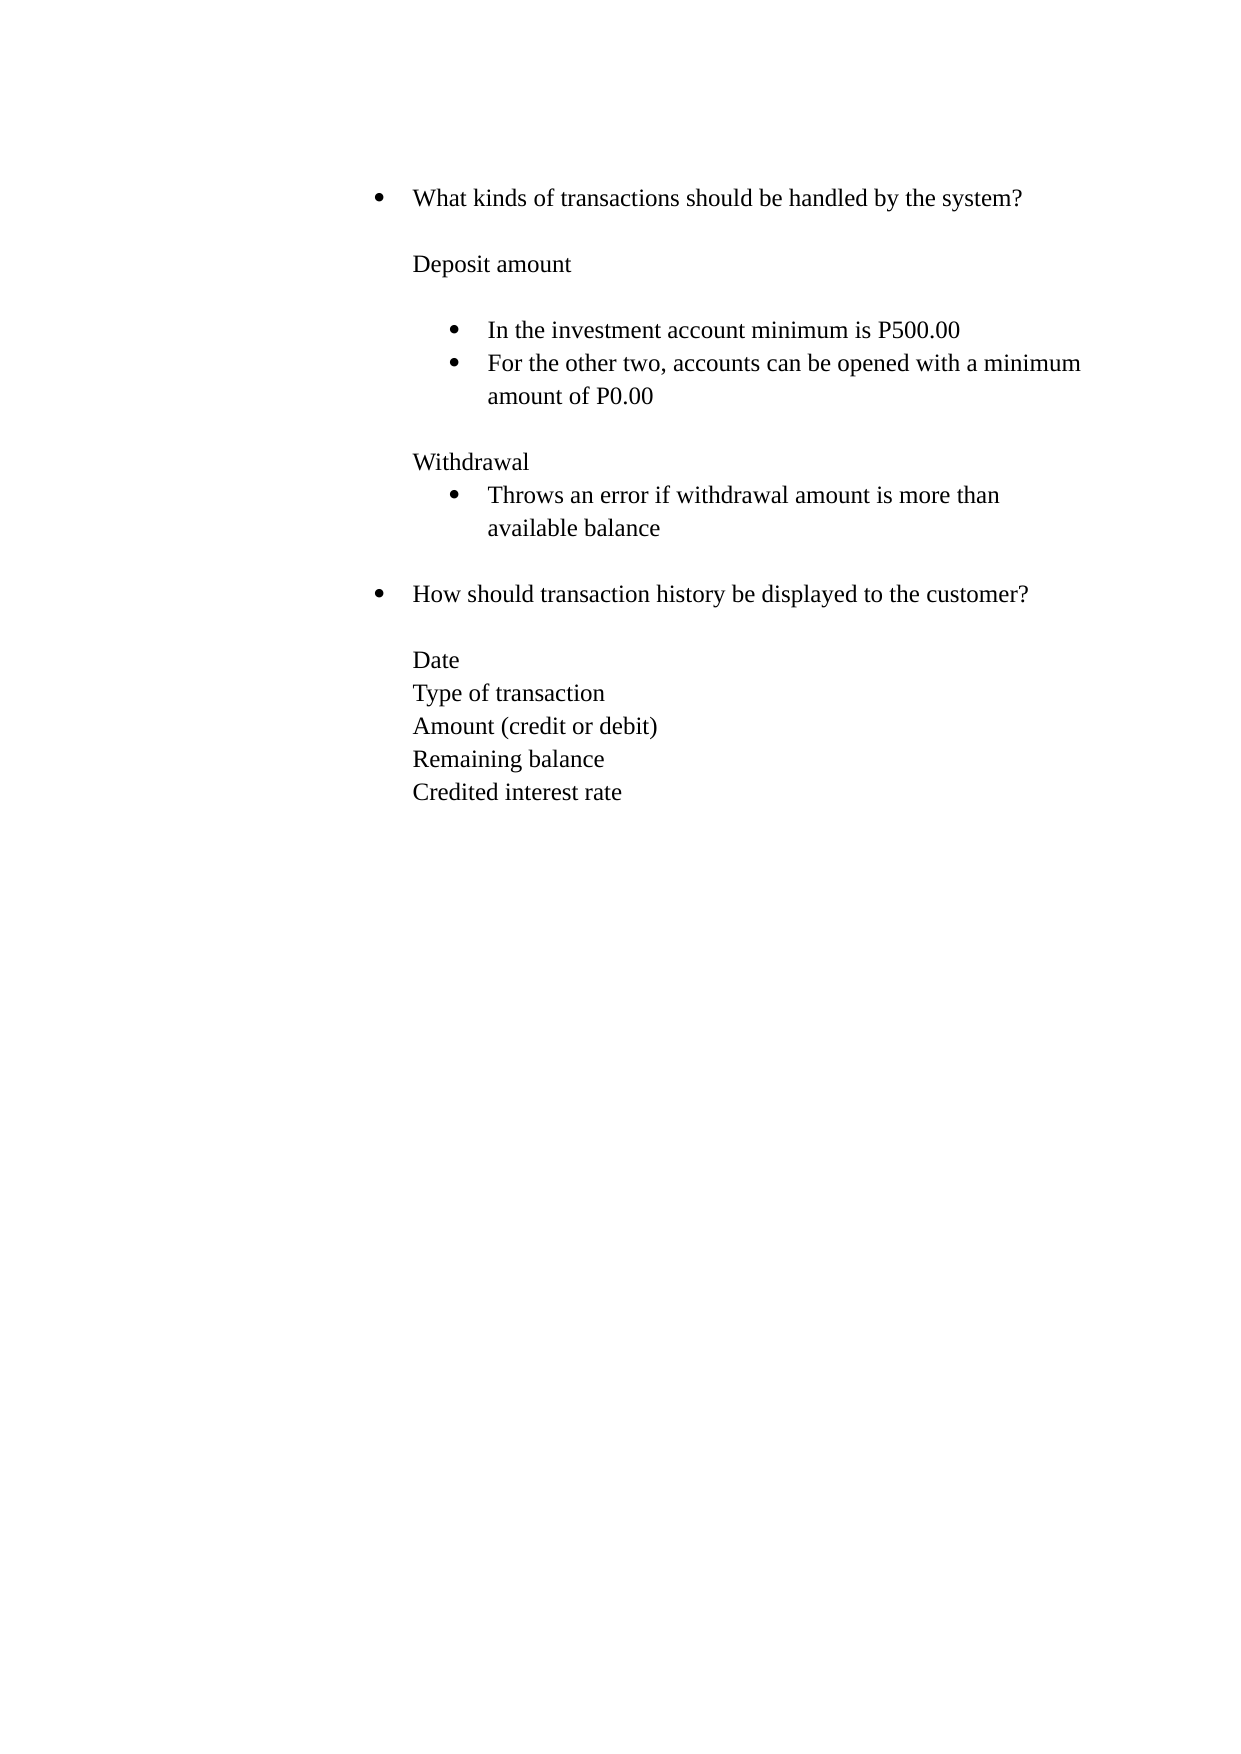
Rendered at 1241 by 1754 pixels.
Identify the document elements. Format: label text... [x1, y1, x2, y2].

list How should transaction history be displayed to the customer? [375, 579, 1090, 608]
list For the other two, accounts can be opened with a minimum amount of P0.00 [450, 348, 1090, 410]
list Withdrawal [412, 447, 1090, 476]
list Credited interest rate [412, 777, 1090, 806]
list Deposit amount [412, 249, 1090, 278]
list In the investment account minimum is P500.00 [450, 315, 1090, 344]
list Throws an error if withdrawal amount is more than available balance [450, 480, 1090, 542]
list Remaining balance [412, 744, 1090, 773]
list Type of transaction [412, 678, 1090, 707]
list Date [412, 645, 1090, 674]
list What kinds of transactions should be handled by the system? [375, 183, 1090, 212]
list Amount (credit or debit) [412, 711, 1090, 740]
